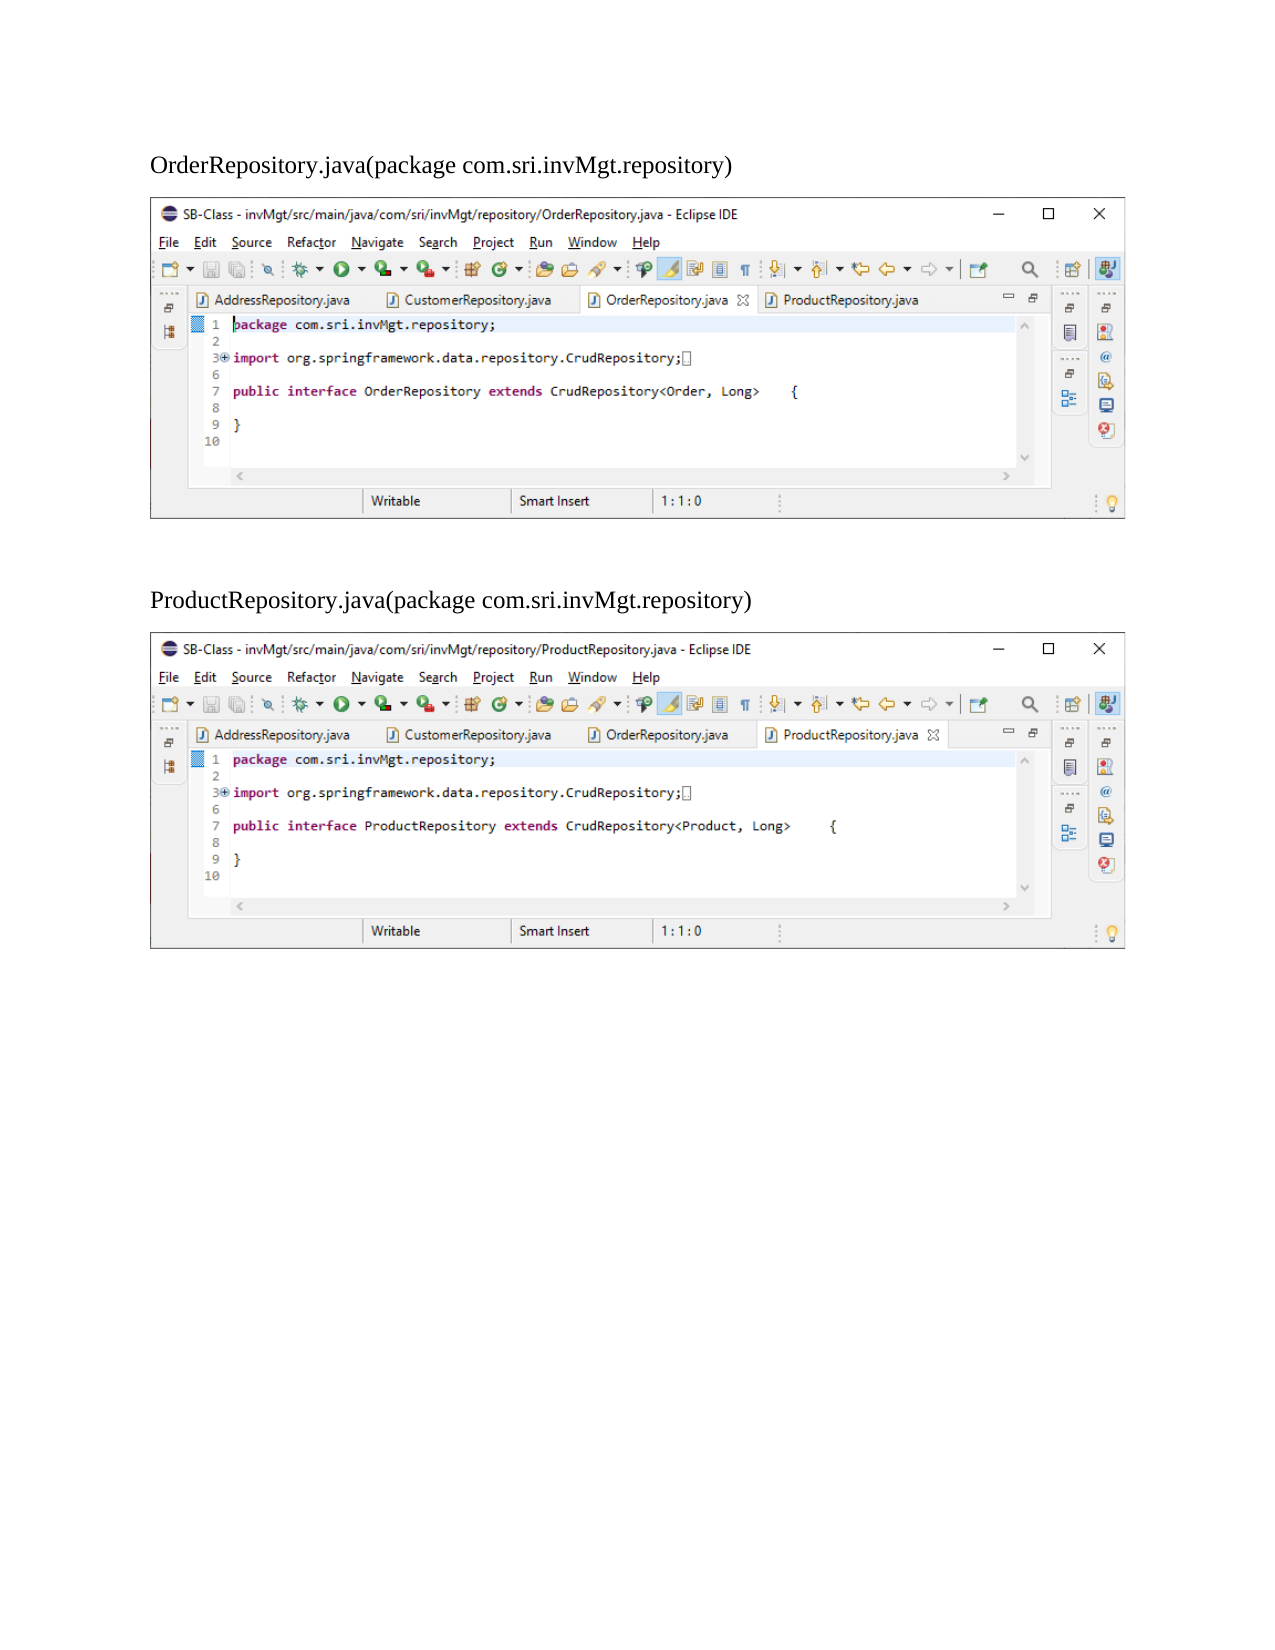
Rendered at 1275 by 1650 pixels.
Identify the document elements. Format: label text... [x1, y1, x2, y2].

text ProductRepository.java(package com.sri.invMgt.repository) [150, 585, 1125, 614]
text OrderRepository.java(package com.sri.invMgt.repository) [150, 150, 1125, 179]
picture [150, 197, 1125, 519]
picture [150, 632, 1125, 949]
